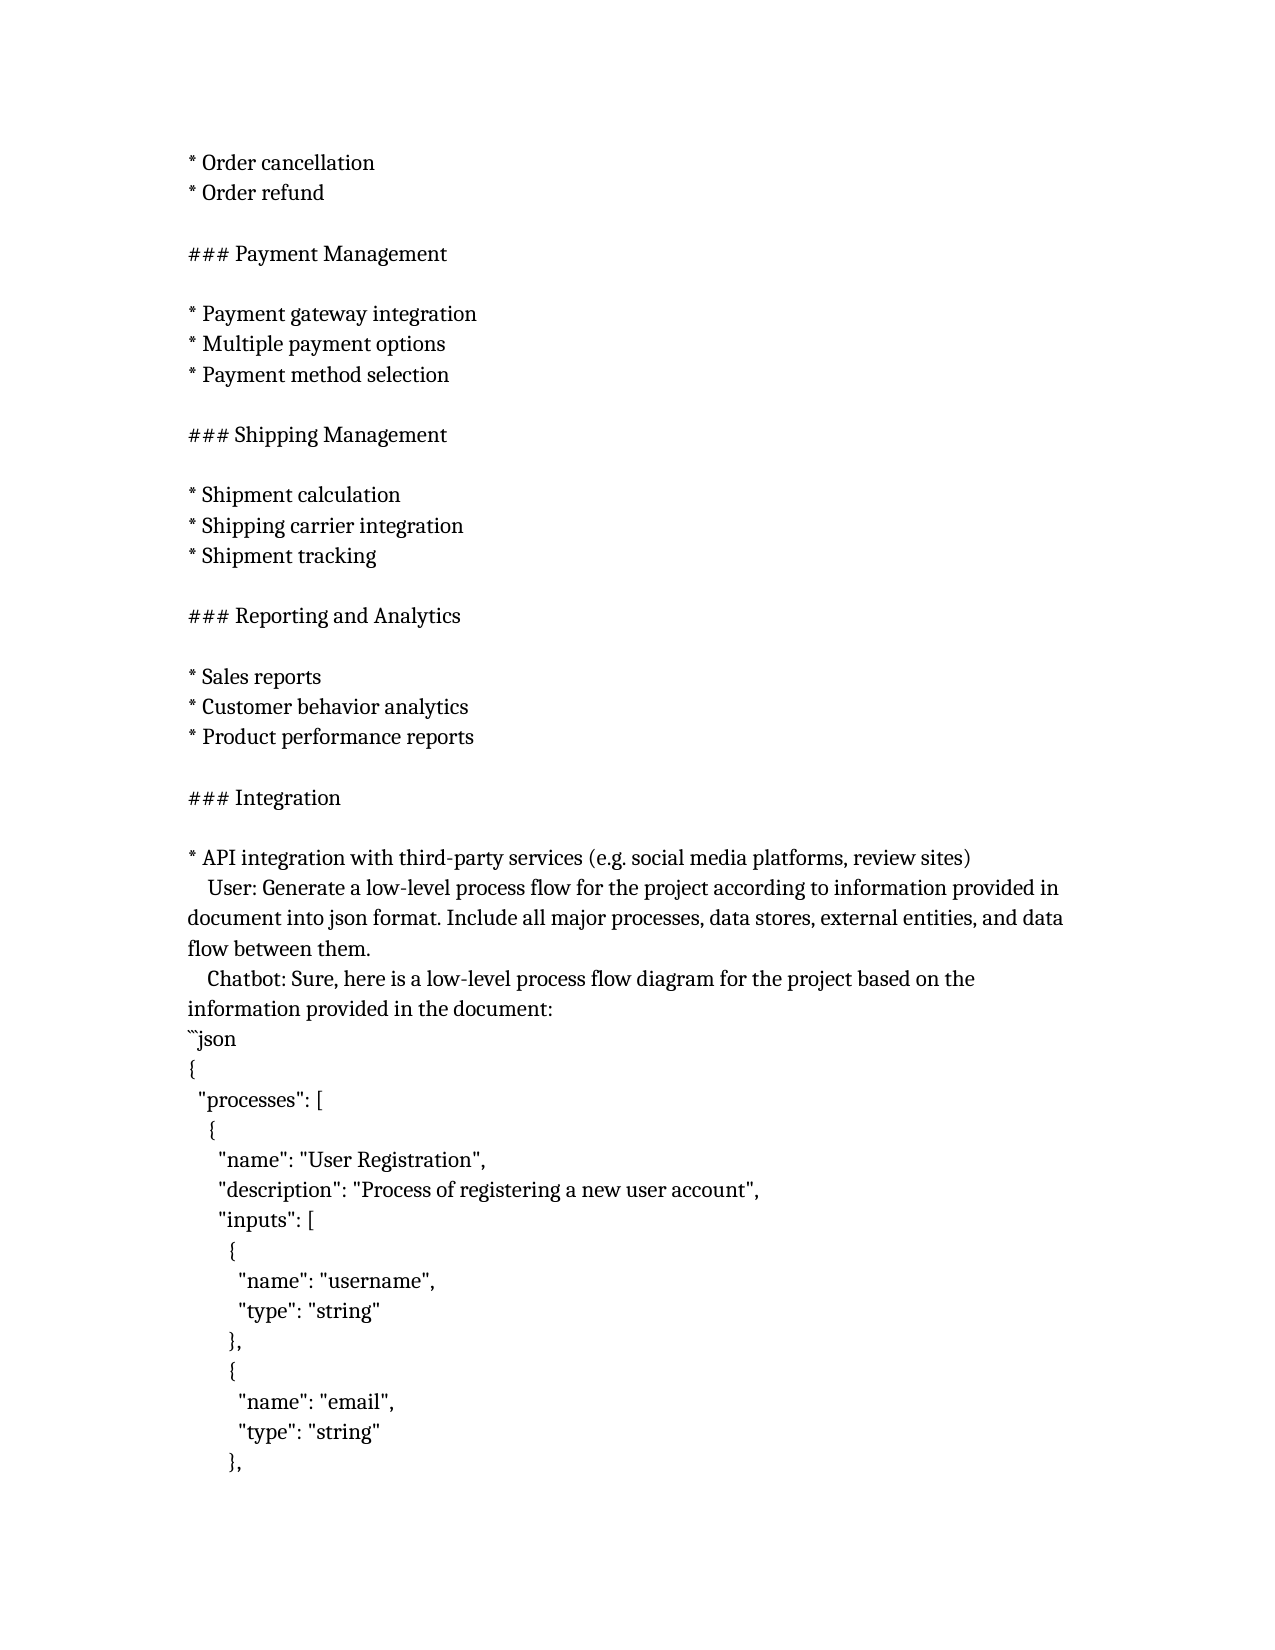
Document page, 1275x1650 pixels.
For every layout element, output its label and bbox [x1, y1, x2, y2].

text [187, 150, 1087, 1475]
